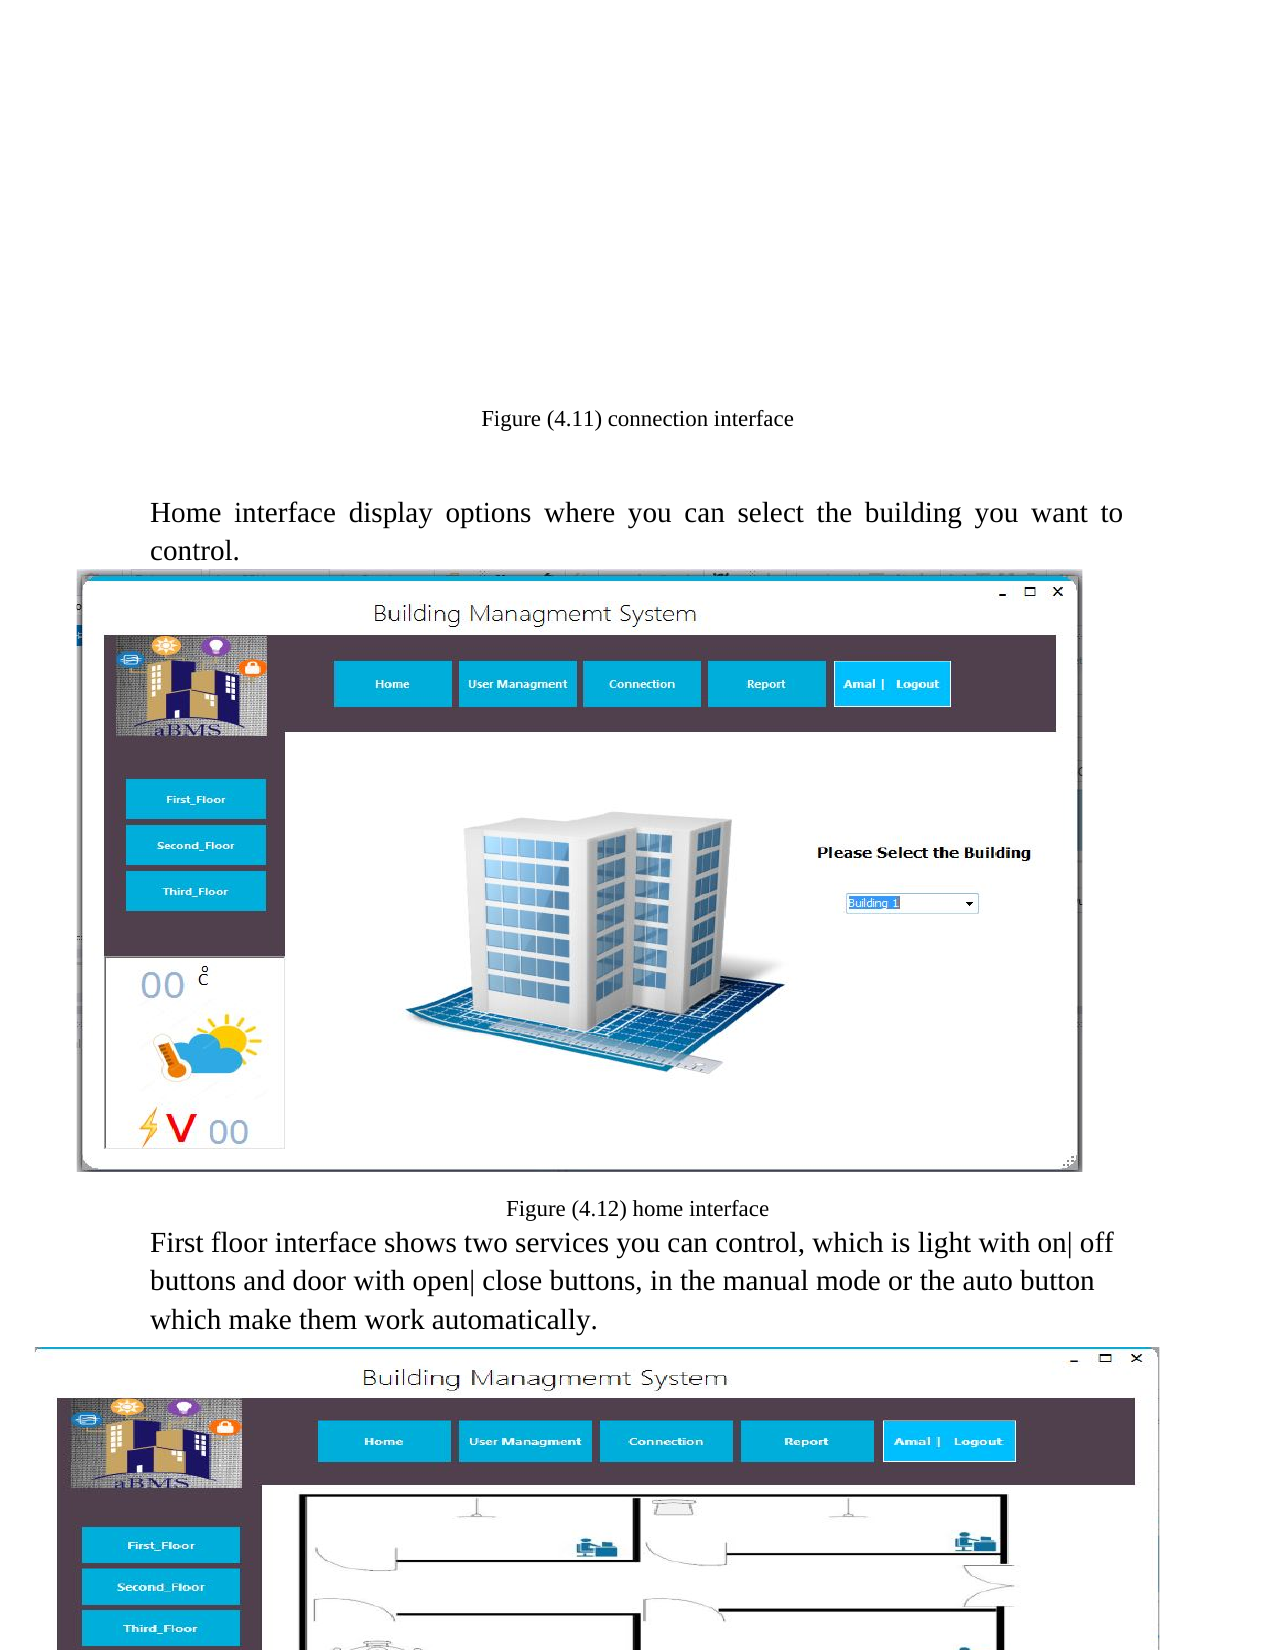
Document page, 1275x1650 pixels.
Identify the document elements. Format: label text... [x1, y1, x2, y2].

text Figure (4.11) connection interface [150, 405, 1125, 432]
subtitle Home interface display options where you can select the building you want to control. [150, 495, 1125, 567]
text First floor interface shows two services you can control, which is light with on| off buttons and door with open| close buttons, in the manual mode or the auto button which make them work automatically. [150, 1225, 1125, 1336]
picture [76, 569, 1083, 1172]
subtitle Figure (4.12) home interface [150, 1195, 1125, 1221]
picture [34, 1347, 1160, 1650]
